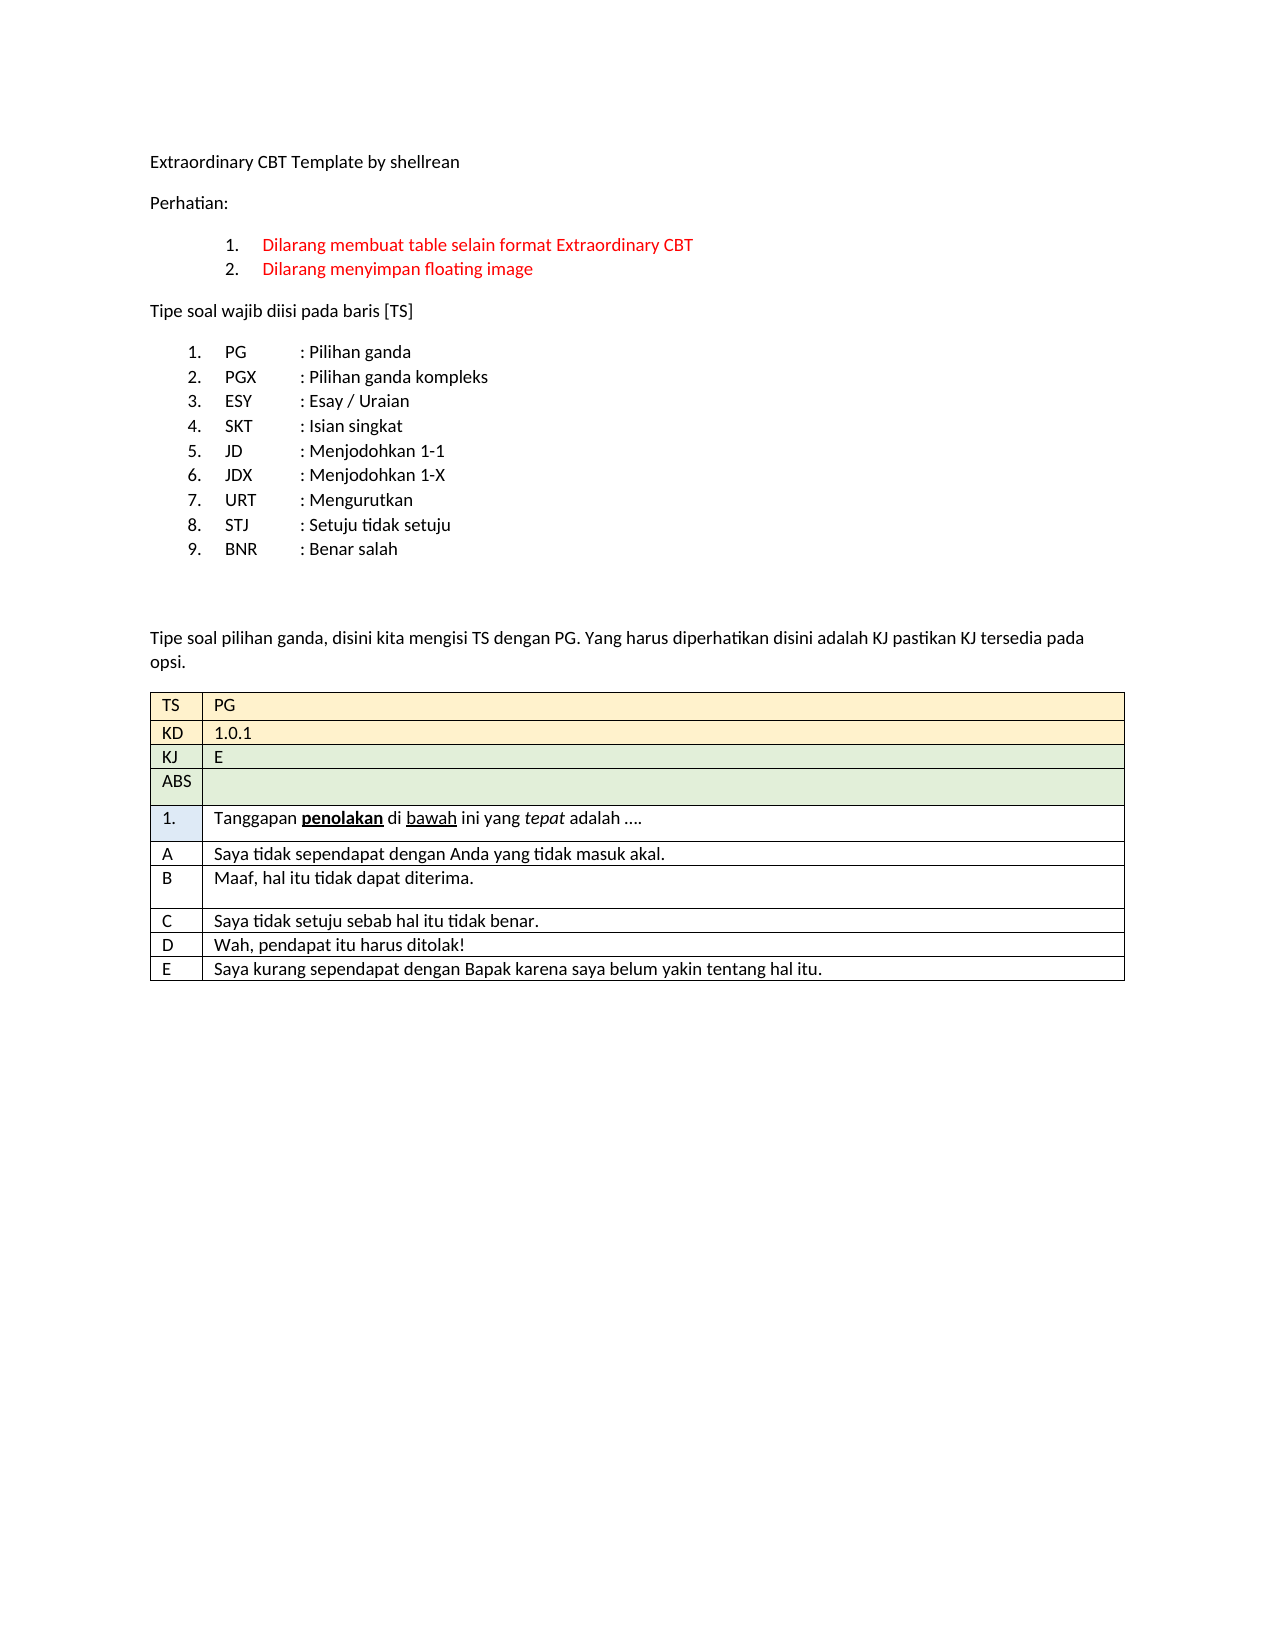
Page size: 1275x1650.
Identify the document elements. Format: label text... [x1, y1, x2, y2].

text Perhatian: [150, 191, 1125, 214]
table_cell KD [151, 721, 202, 744]
table_header PG [203, 693, 1124, 720]
text Tipe soal pilihan ganda, disini kita mengisi TS dengan PG. Yang harus diperhatikan disini adalah KJ pastikan KJ tersedia pada opsi. [150, 626, 1125, 673]
table_cell Maaf, hal itu tidak dapat diterima. [203, 866, 1124, 908]
table_cell Wah, pendapat itu harus ditolak! [203, 933, 1124, 956]
list Dilarang menyimpan floating image [225, 257, 1125, 280]
table_cell B [151, 866, 202, 908]
table_cell 1.0.1 [203, 721, 1124, 744]
list JDX : Menjodohkan 1-X [187, 463, 1125, 486]
list BNR : Benar salah [187, 538, 1125, 561]
table_cell 1. [151, 806, 202, 841]
list Dilarang membuat table selain format Extraordinary CBT [225, 233, 1125, 256]
table_cell A [151, 842, 202, 865]
table_cell C [151, 909, 202, 932]
list PG : Pilihan ganda [187, 340, 1125, 363]
table_cell Tanggapan penolakan di bawah ini yang tepat adalah …. [203, 806, 1124, 841]
table_cell D [151, 933, 202, 956]
table_cell Saya tidak sependapat dengan Anda yang tidak masuk akal. [203, 842, 1124, 865]
table_cell [203, 769, 1124, 805]
list PGX : Pilihan ganda kompleks [187, 365, 1125, 388]
table_cell E [151, 957, 202, 980]
table_cell E [203, 745, 1124, 768]
text Tipe soal wajib diisi pada baris [TS] [150, 299, 1125, 322]
table_cell Saya tidak setuju sebab hal itu tidak benar. [203, 909, 1124, 932]
list JD : Menjodohkan 1-1 [187, 439, 1125, 462]
list STJ : Setuju tidak setuju [187, 513, 1125, 536]
text Extraordinary CBT Template by shellrean [150, 150, 1125, 173]
table_header TS [151, 693, 202, 720]
table_cell Saya kurang sependapat dengan Bapak karena saya belum yakin tentang hal itu. [203, 957, 1124, 980]
table_cell ABS [151, 769, 202, 805]
table_cell KJ [151, 745, 202, 768]
list ESY : Esay / Uraian [187, 389, 1125, 412]
list URT : Mengurutkan [187, 488, 1125, 511]
list SKT : Isian singkat [187, 414, 1125, 437]
